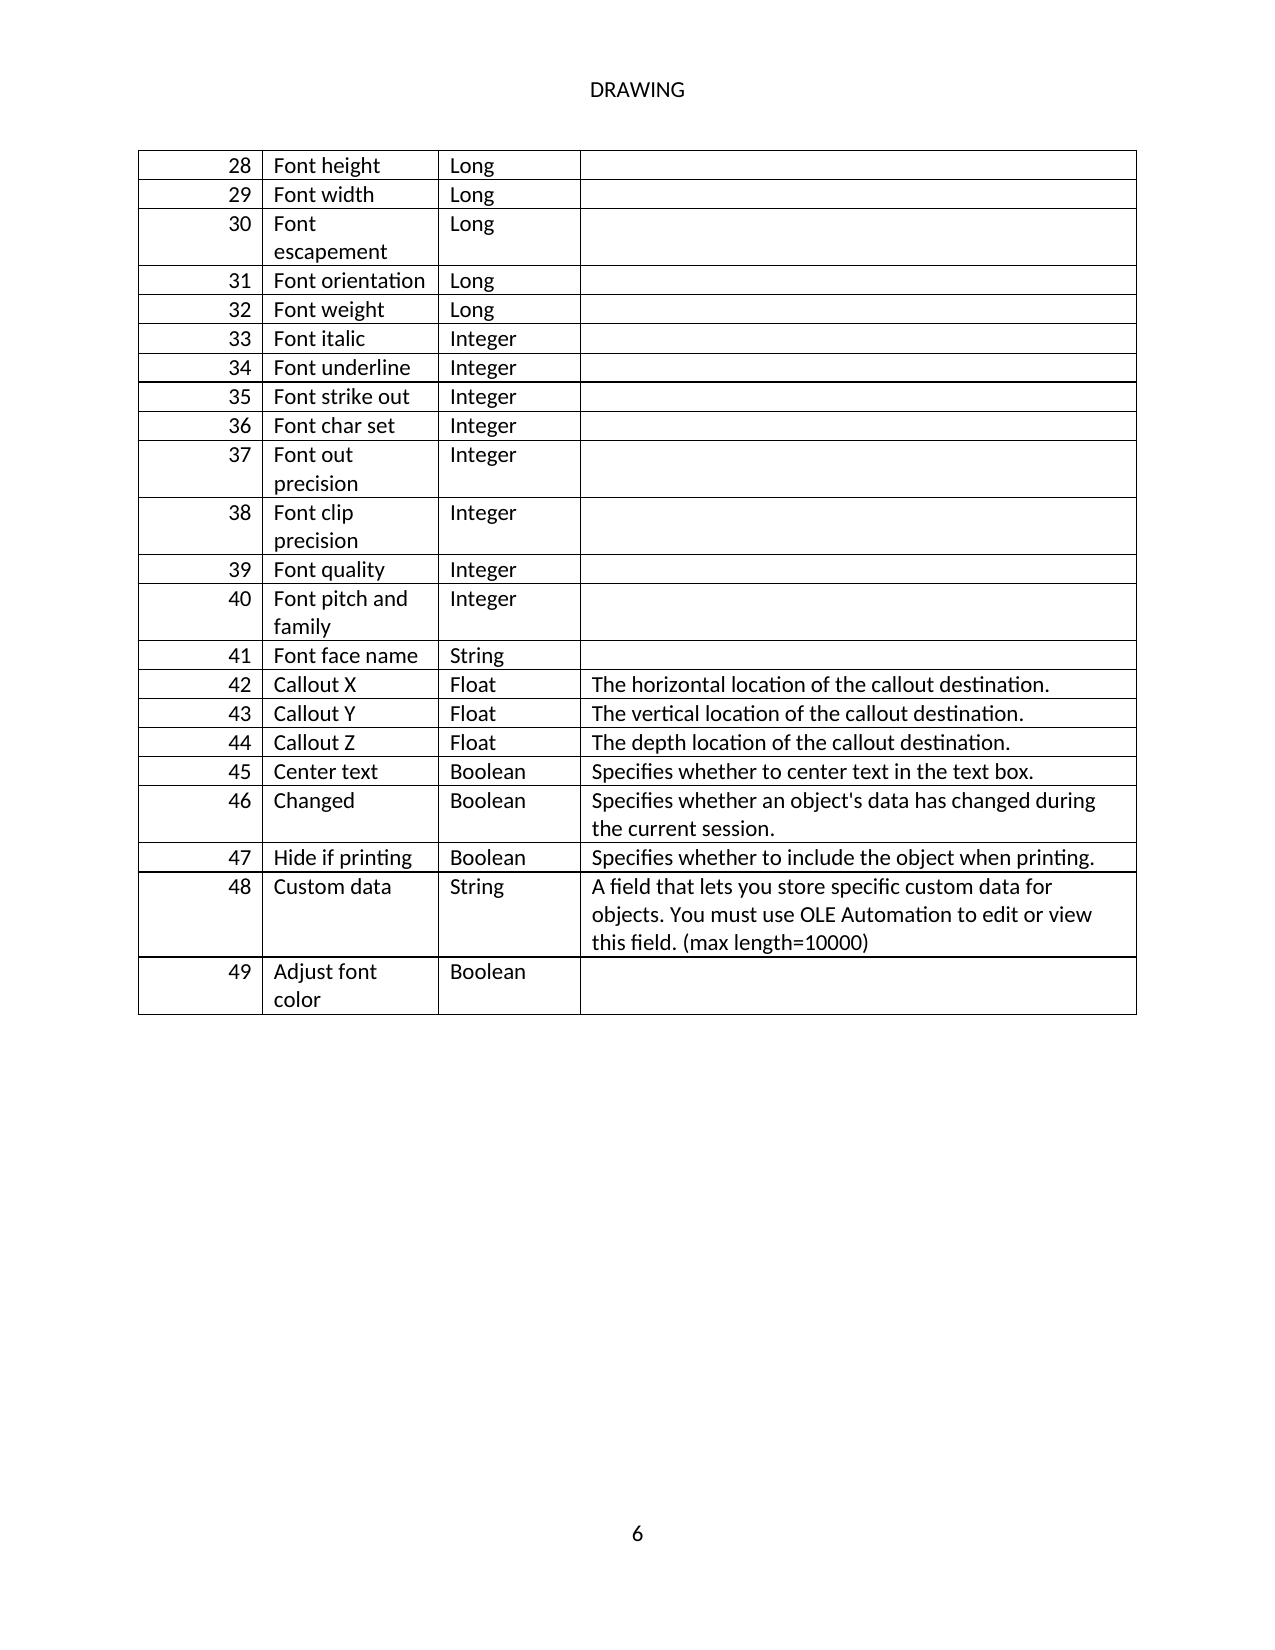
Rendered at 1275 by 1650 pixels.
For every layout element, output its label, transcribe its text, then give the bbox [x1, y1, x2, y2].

table_cell 33 [139, 324, 262, 352]
table_cell [581, 383, 1136, 411]
table_cell Font orientation [263, 266, 438, 294]
table_cell 49 [139, 958, 262, 1013]
table_cell Integer [439, 584, 580, 640]
table_cell Long [439, 151, 580, 179]
table_cell 39 [139, 555, 262, 583]
table_cell Integer [439, 412, 580, 439]
table_cell Long [439, 266, 580, 294]
table_cell String [439, 641, 580, 669]
table_cell [581, 324, 1136, 352]
table_cell 36 [139, 412, 262, 439]
table_cell Font escapement [263, 209, 438, 265]
table_cell Integer [439, 383, 580, 411]
table_cell 42 [139, 670, 262, 698]
table_cell The horizontal location of the callout destination. [581, 670, 1136, 698]
table_cell 43 [139, 699, 262, 727]
table_cell Font underline [263, 354, 438, 381]
table_cell Long [439, 295, 580, 323]
table_cell 32 [139, 295, 262, 323]
table_cell Specifies whether to center text in the text box. [581, 757, 1136, 785]
table_cell Integer [439, 324, 580, 352]
table_cell 47 [139, 843, 262, 871]
table_cell Font height [263, 151, 438, 179]
table_cell [581, 209, 1136, 265]
table_cell Integer [439, 441, 580, 497]
table_cell Font strike out [263, 383, 438, 411]
table_cell Changed [263, 786, 438, 842]
table_cell Integer [439, 555, 580, 583]
table_cell Font clip precision [263, 498, 438, 554]
table_cell 29 [139, 180, 262, 208]
table_cell Font italic [263, 324, 438, 352]
table_cell 44 [139, 728, 262, 756]
table_cell 45 [139, 757, 262, 785]
table_cell Hide if printing [263, 843, 438, 871]
table_cell The depth location of the callout destination. [581, 728, 1136, 756]
table_cell 40 [139, 584, 262, 640]
table_cell 38 [139, 498, 262, 554]
table_cell 46 [139, 786, 262, 842]
table_cell Float [439, 728, 580, 756]
table_cell [581, 441, 1136, 497]
table_cell Font out precision [263, 441, 438, 497]
table_cell Long [439, 180, 580, 208]
table_cell Custom data [263, 873, 438, 956]
table_cell Font width [263, 180, 438, 208]
table_cell Boolean [439, 757, 580, 785]
table_cell String [439, 873, 580, 956]
table_cell 30 [139, 209, 262, 265]
table_cell [581, 555, 1136, 583]
table_cell Callout X [263, 670, 438, 698]
table_cell 31 [139, 266, 262, 294]
table_cell [581, 412, 1136, 439]
table_cell 28 [139, 151, 262, 179]
table_cell [581, 498, 1136, 554]
table_cell The vertical location of the callout destination. [581, 699, 1136, 727]
table_cell Font weight [263, 295, 438, 323]
table_cell Integer [439, 498, 580, 554]
table_cell Boolean [439, 786, 580, 842]
table_cell Boolean [439, 958, 580, 1013]
table_cell [581, 641, 1136, 669]
table_cell [581, 584, 1136, 640]
table_cell Font char set [263, 412, 438, 439]
table_cell [581, 266, 1136, 294]
table_cell Adjust font color [263, 958, 438, 1013]
table_cell Float [439, 699, 580, 727]
table_cell Long [439, 209, 580, 265]
table_cell 34 [139, 354, 262, 381]
table_cell 37 [139, 441, 262, 497]
table_cell Font face name [263, 641, 438, 669]
table_cell Float [439, 670, 580, 698]
table_cell 41 [139, 641, 262, 669]
table_cell Integer [439, 354, 580, 381]
table_cell [581, 958, 1136, 1013]
table_cell [581, 354, 1136, 381]
table_cell [581, 151, 1136, 179]
table_cell Callout Z [263, 728, 438, 756]
table_cell Font quality [263, 555, 438, 583]
table_cell Specifies whether an object's data has changed during the current session. [581, 786, 1136, 842]
table_cell Boolean [439, 843, 580, 871]
table_cell Font pitch and family [263, 584, 438, 640]
table_cell Center text [263, 757, 438, 785]
table_cell A field that lets you store specific custom data for objects. You must use OLE Automation to edit or view this field. (max length=10000) [581, 873, 1136, 956]
table_cell Specifies whether to include the object when printing. [581, 843, 1136, 871]
table_cell 35 [139, 383, 262, 411]
table_cell [581, 180, 1136, 208]
table_cell Callout Y [263, 699, 438, 727]
table_cell 48 [139, 873, 262, 956]
table_cell [581, 295, 1136, 323]
